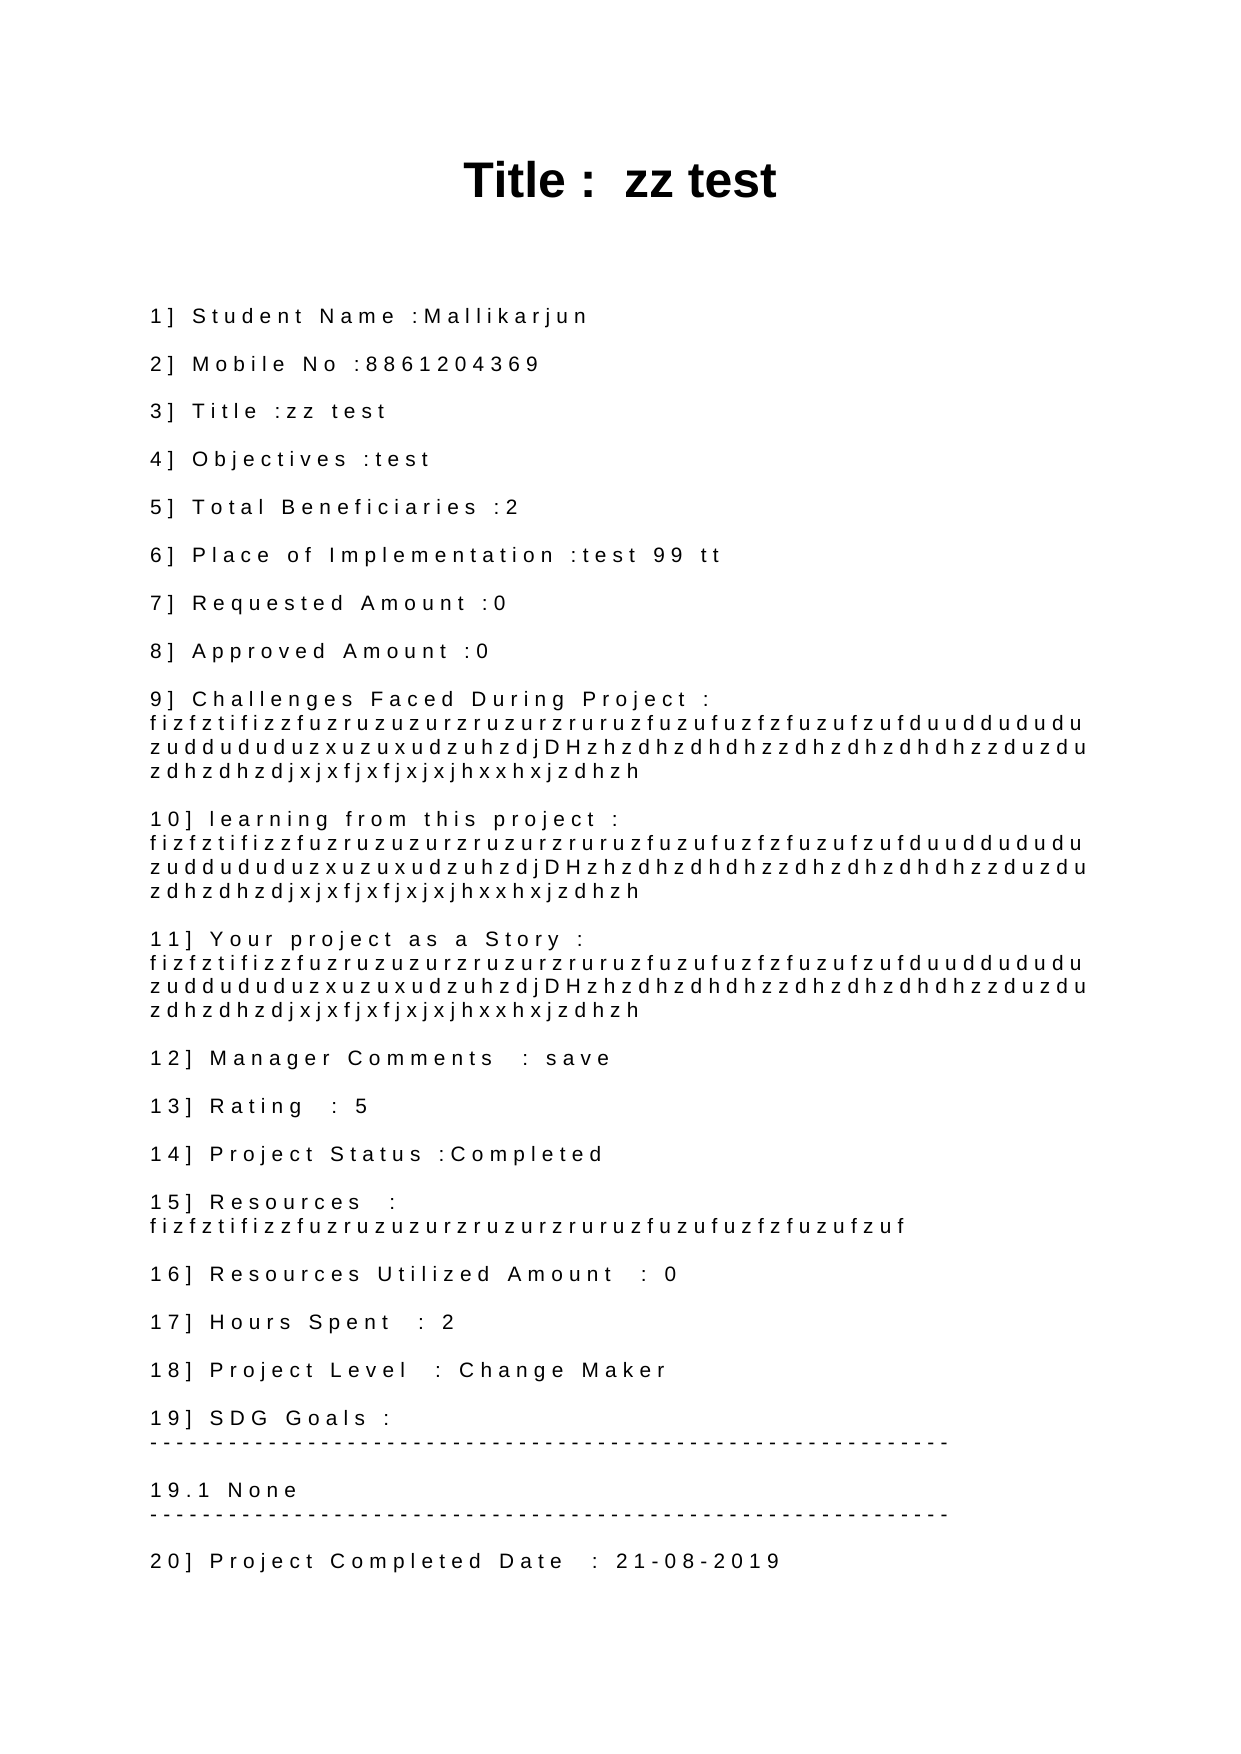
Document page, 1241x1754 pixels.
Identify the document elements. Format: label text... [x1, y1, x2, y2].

text Title : zz test [150, 150, 1090, 303]
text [150, 303, 1090, 1597]
